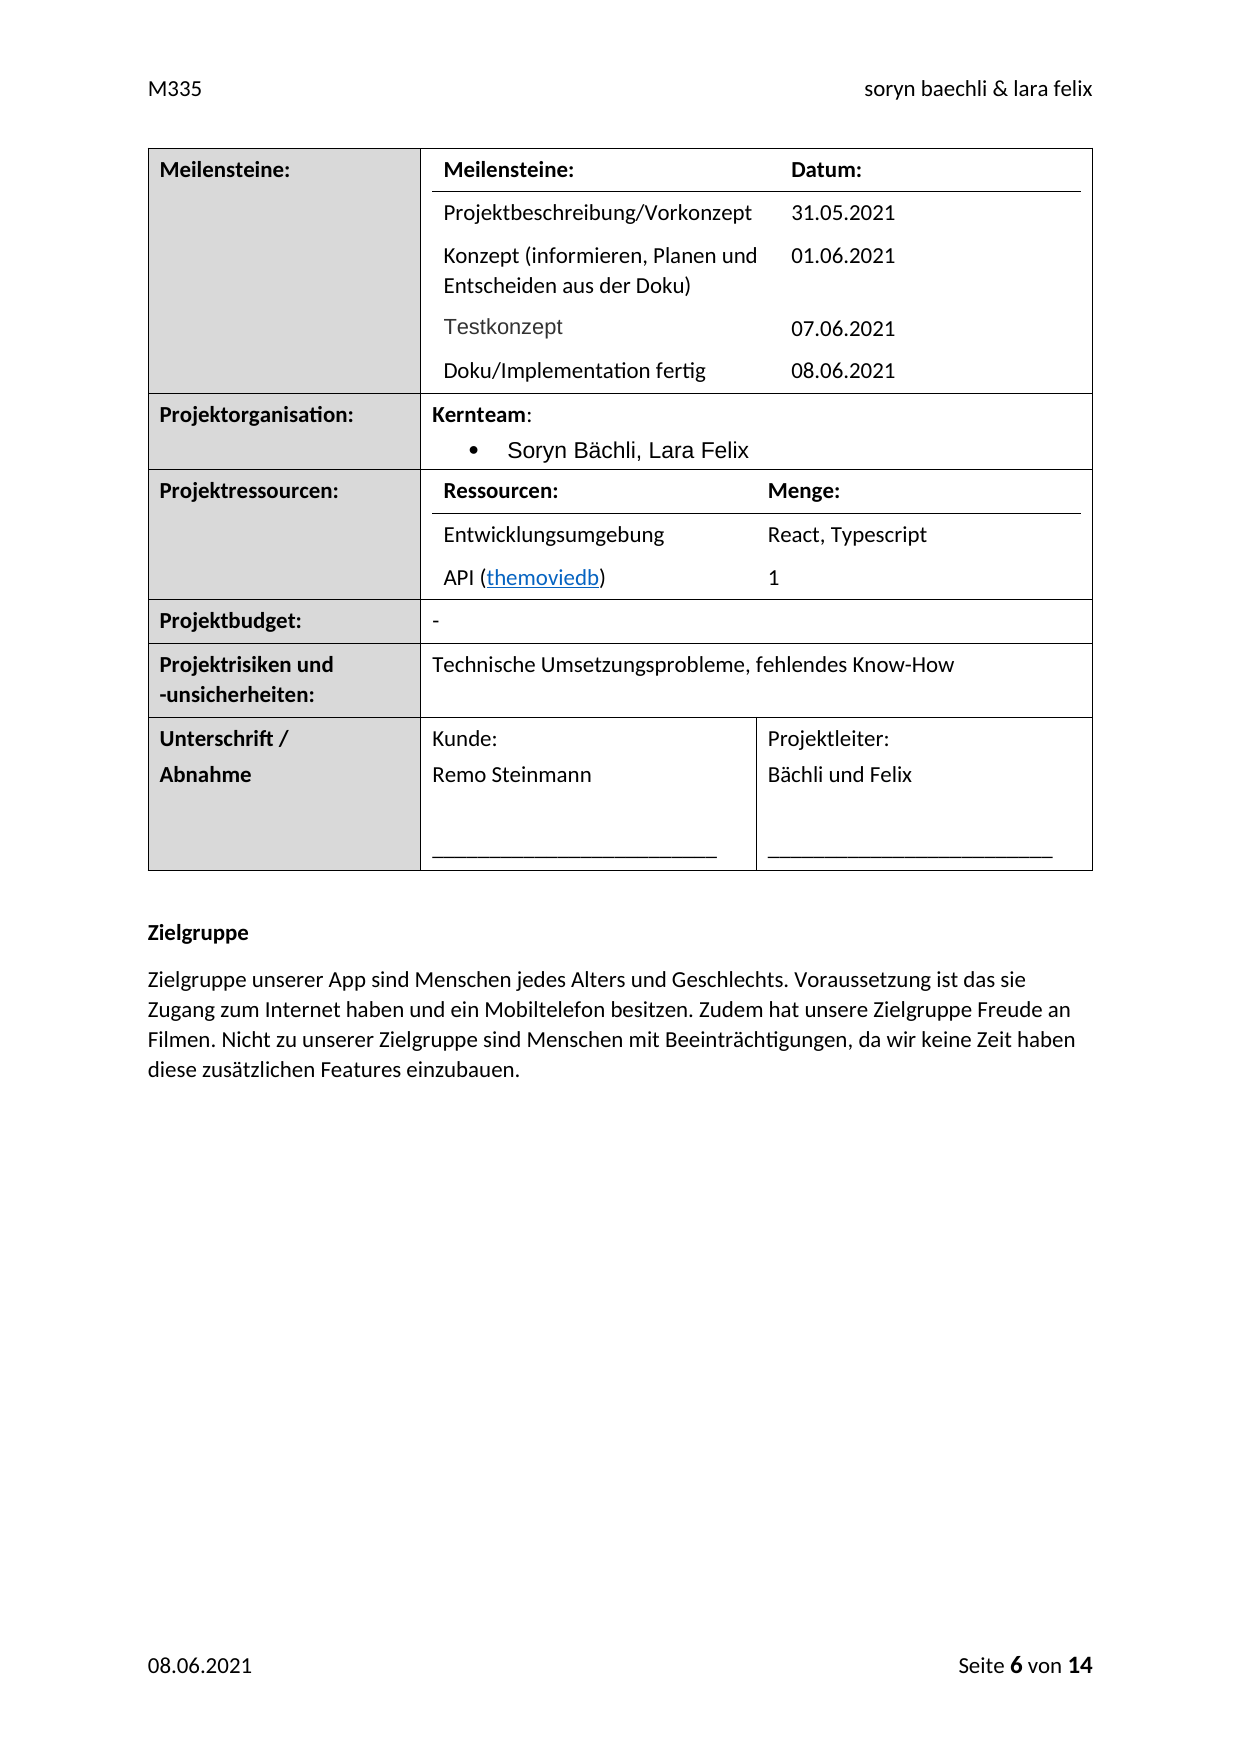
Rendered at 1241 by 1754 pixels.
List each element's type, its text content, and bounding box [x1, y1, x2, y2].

text Zielgruppe [148, 918, 1093, 946]
table_cell Projektressourcen: [149, 470, 420, 599]
table_cell Technische Umsetzungsprobleme, fehlendes Know-How [421, 644, 1092, 717]
table_cell [421, 470, 1092, 599]
table_cell Projektbudget: [149, 600, 420, 643]
table_cell Projektrisiken und -unsicherheiten: [149, 644, 420, 717]
table_cell Projektorganisation: [149, 394, 420, 469]
table_cell Projektleiter: Bächli und Felix _________________________ [757, 718, 1092, 870]
table_cell Unterschrift / Abnahme [149, 718, 420, 870]
text Zielgruppe unserer App sind Menschen jedes Alters und Geschlechts. Voraussetzung ist das sie Zugang zum Internet haben und ein Mobiltelefon besitzen. Zudem hat unsere Zielgruppe Freude an Filmen. Nicht zu unserer Zielgruppe sind Menschen mit Beeinträchtigungen, da wir keine Zeit haben diese zusätzlichen Features einzubauen. [148, 965, 1093, 1083]
table_cell [421, 149, 1092, 393]
table_cell Kernteam: Soryn Bächli, Lara Felix [421, 394, 1092, 469]
table_cell Kunde: Remo Steinmann _________________________ [421, 718, 756, 870]
table_cell - [421, 600, 1092, 643]
table_cell Meilensteine: [149, 149, 420, 393]
